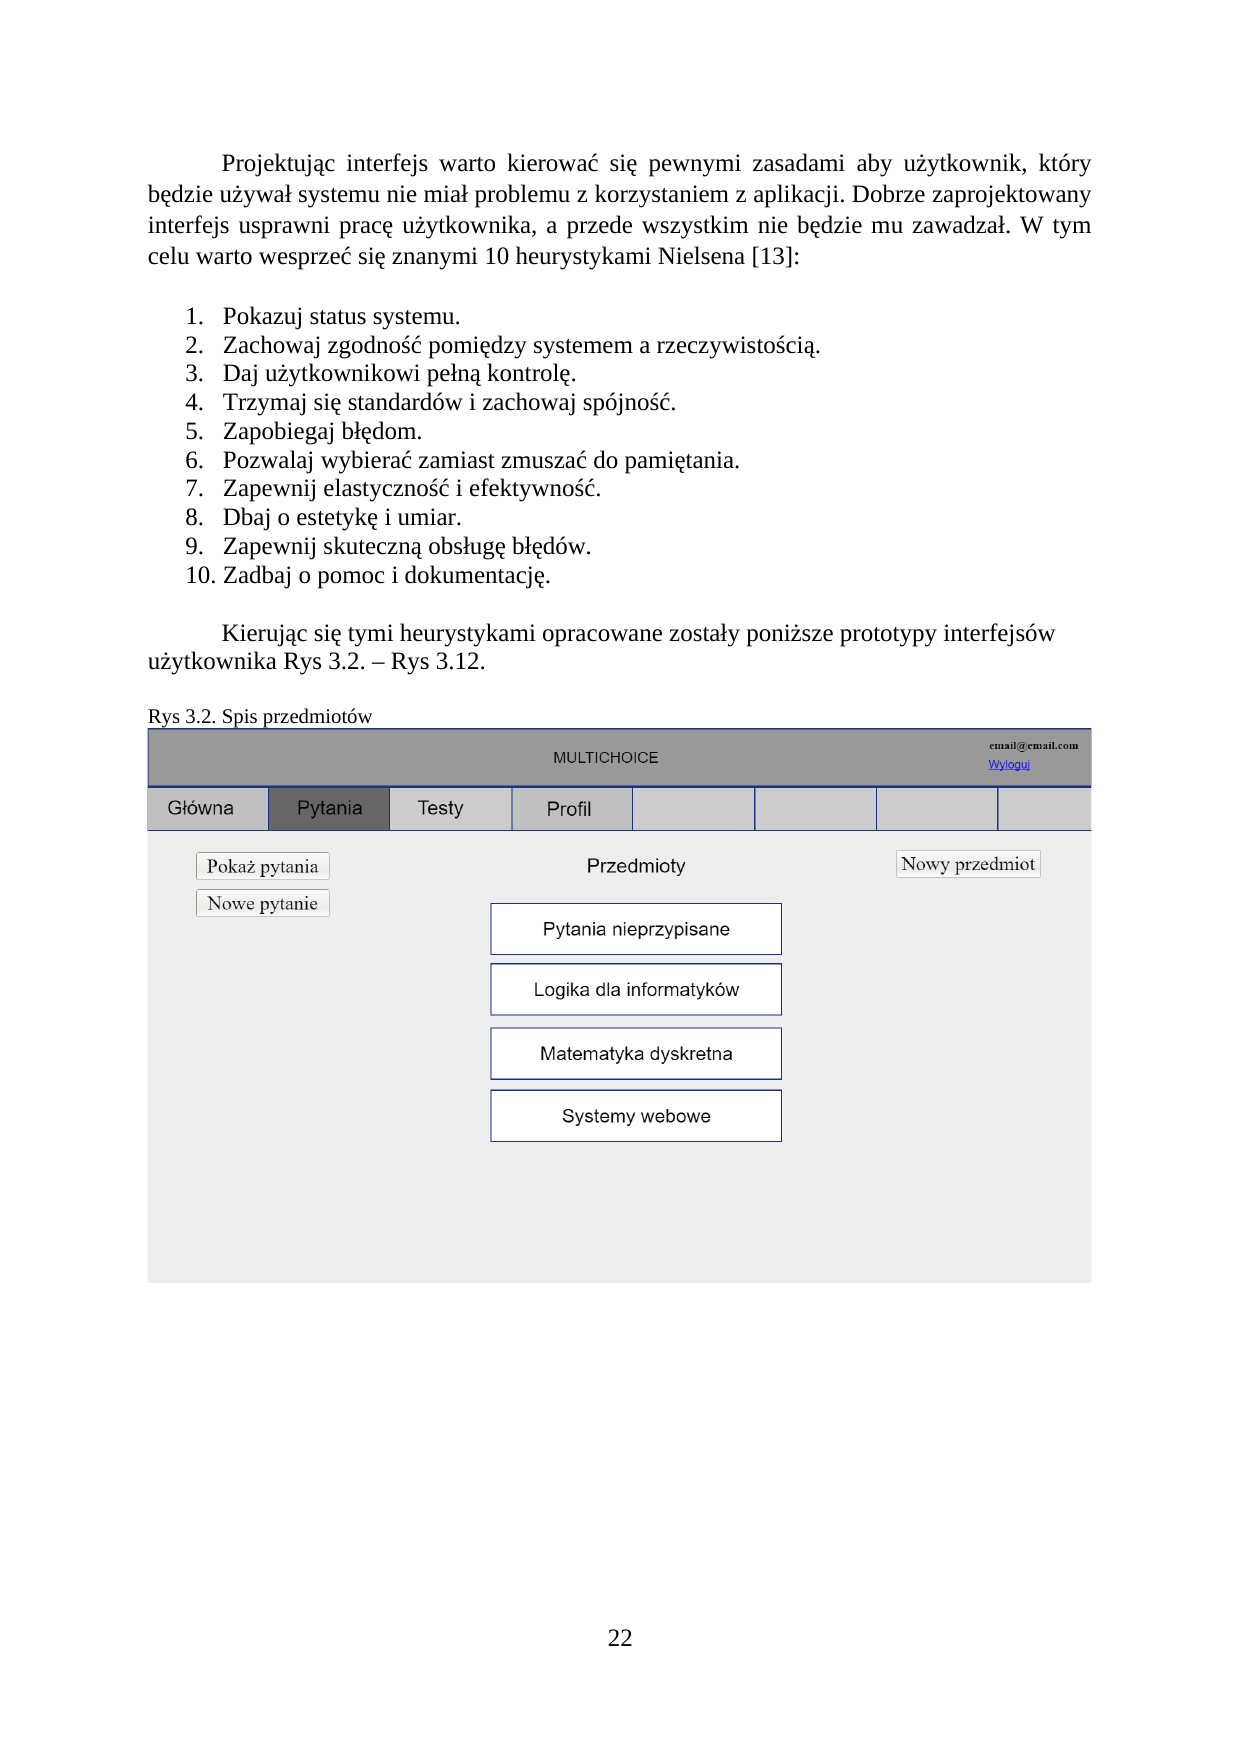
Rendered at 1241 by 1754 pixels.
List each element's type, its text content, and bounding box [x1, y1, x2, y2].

list Dbaj o estetykę i umiar. [185, 502, 1093, 531]
list Zapewnij skuteczną obsługę błędów. [185, 531, 1093, 560]
list Zachowaj zgodność pomiędzy systemem a rzeczywistością. [185, 330, 1093, 358]
list Daj użytkownikowi pełną kontrolę. [185, 358, 1093, 387]
list Pokazuj status systemu. [185, 301, 1093, 330]
picture [147, 728, 1092, 1283]
list Zadbaj o pomoc i dokumentację. [185, 560, 1093, 588]
list Trzymaj się standardów i zachowaj spójność. [185, 387, 1093, 416]
list Zapobiegaj błędom. [185, 416, 1093, 445]
text Kierując się tymi heurystykami opracowane zostały poniższe prototypy interfejsów użytkownika Rys 3.2. – Rys 3.12. [148, 618, 1093, 675]
text Projektując interfejs warto kierować się pewnymi zasadami aby użytkownik, który będzie używał systemu nie miał problemu z korzystaniem z aplikacji. Dobrze zaprojektowany interfejs usprawni pracę użytkownika, a przede wszystkim nie będzie mu zawadzał. W tym celu warto wesprzeć się znanymi 10 heurystykami Nielsena [13]: [148, 148, 1093, 269]
list Zapewnij elastyczność i efektywność. [185, 473, 1093, 502]
list Pozwalaj wybierać zamiast zmuszać do pamiętania. [185, 445, 1093, 473]
